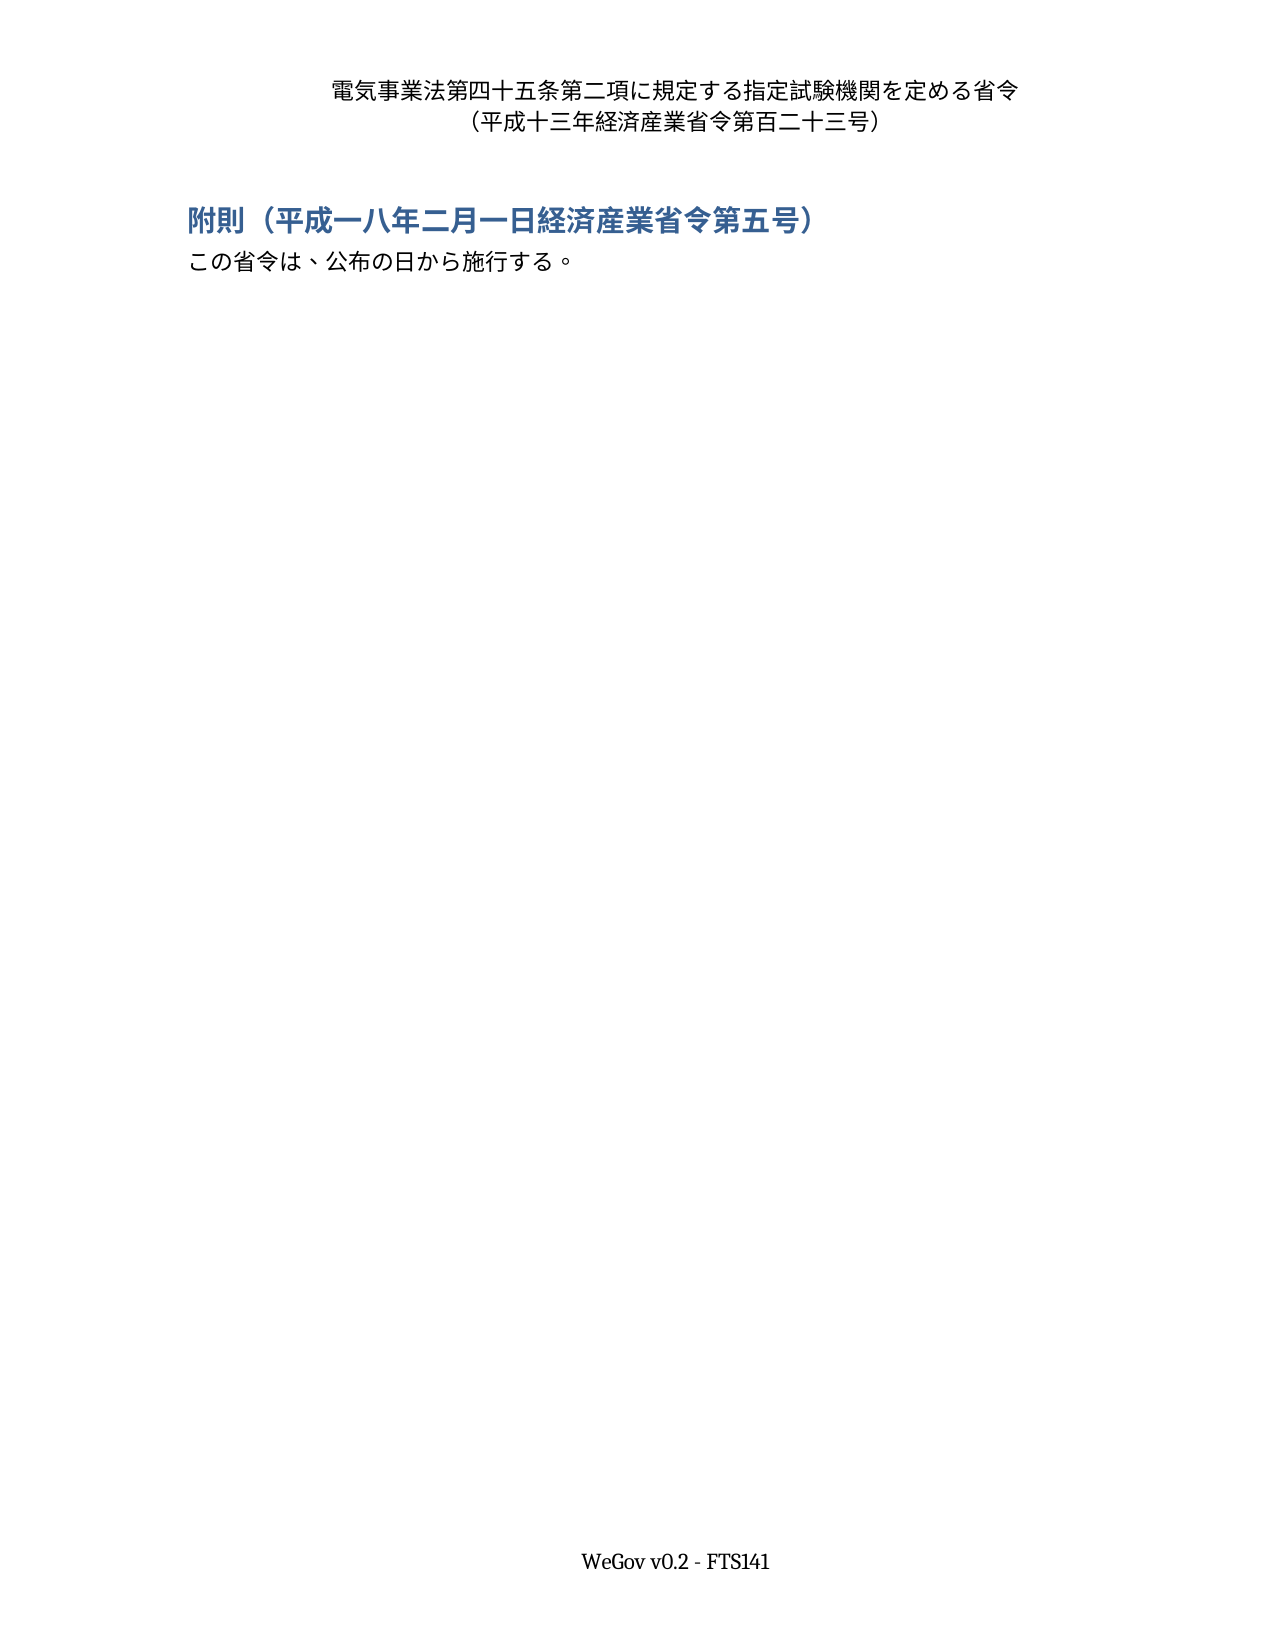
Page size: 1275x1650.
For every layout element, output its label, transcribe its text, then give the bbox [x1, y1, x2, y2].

text この省令は、公布の日から施行する。 [187, 246, 1087, 277]
subtitle 附則（平成一八年二月一日経済産業省令第五号） [187, 200, 1087, 240]
